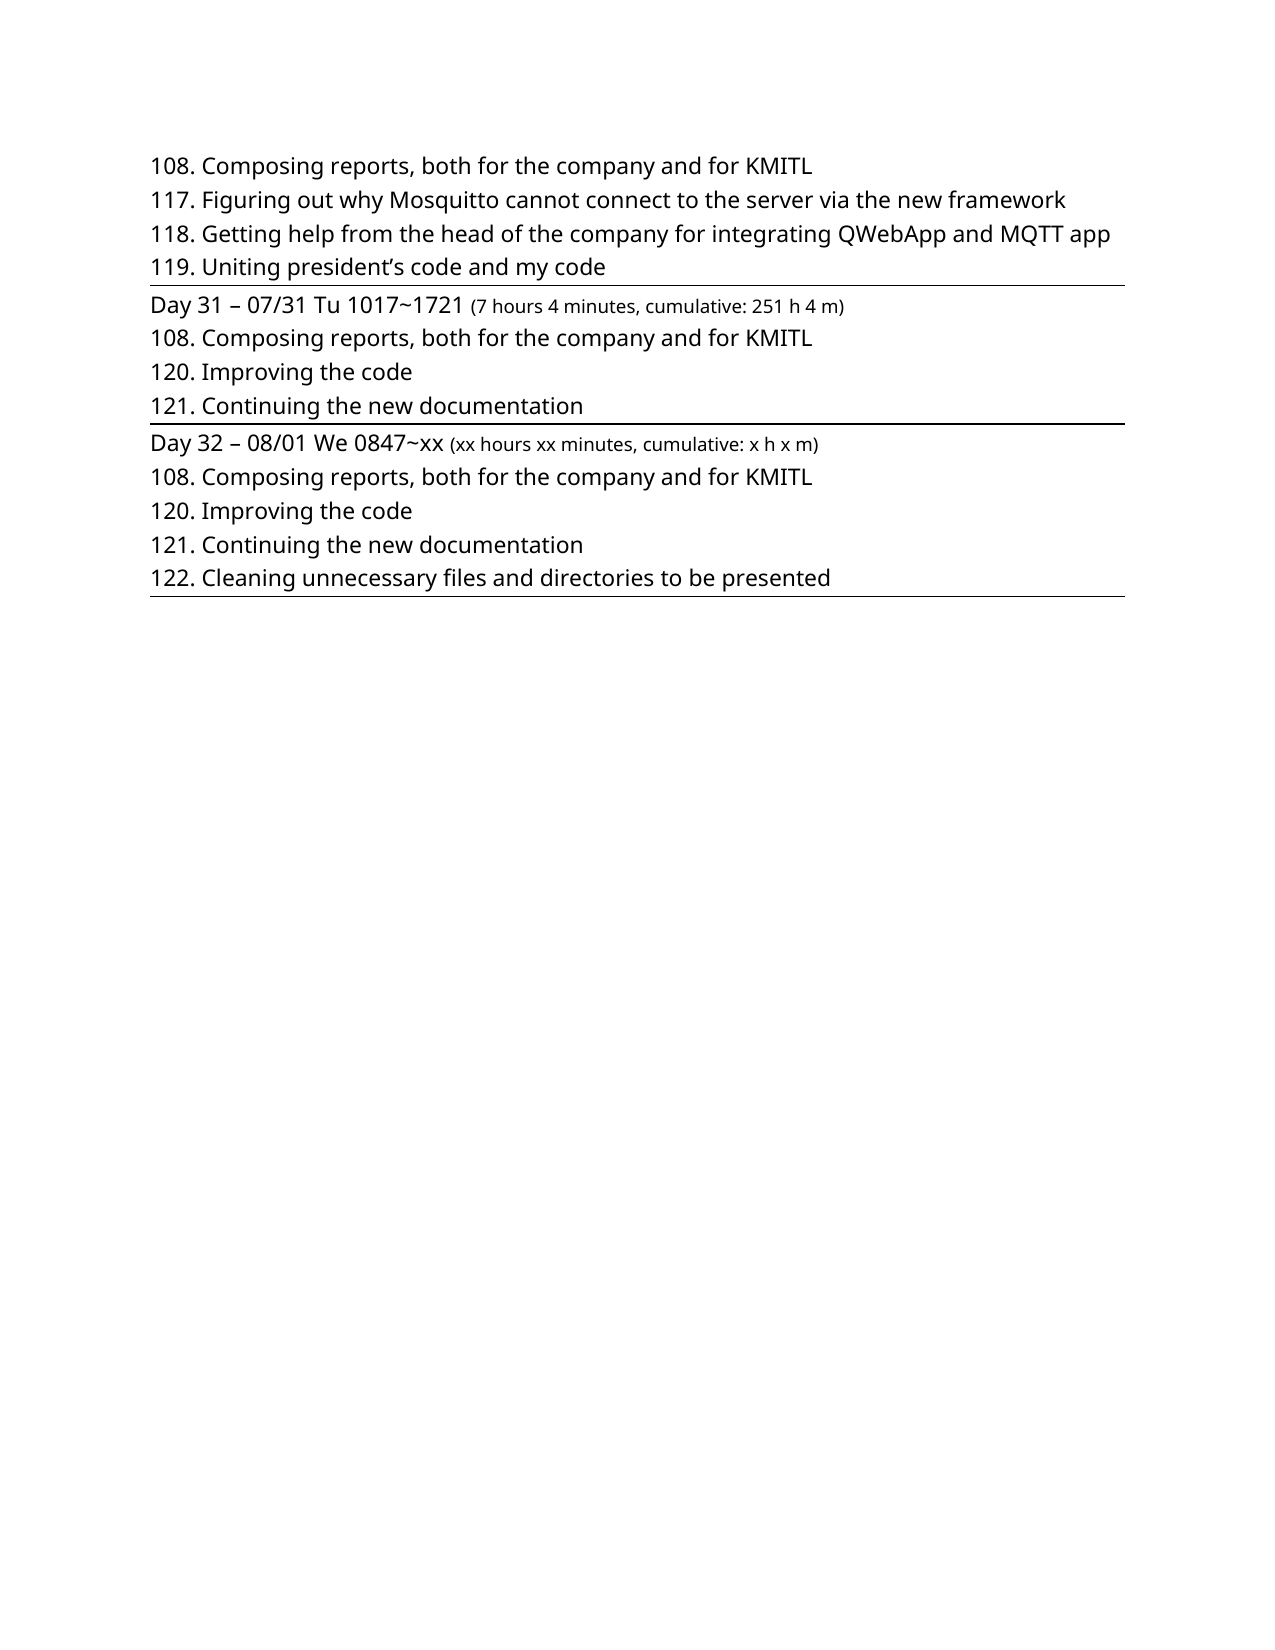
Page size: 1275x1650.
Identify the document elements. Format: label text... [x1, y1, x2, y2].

text 121. Continuing the new documentation [150, 390, 1125, 423]
text 120. Improving the code [150, 356, 1125, 387]
text Day 31 – 07/31 Tu 1017~1721 (7 hours 4 minutes, cumulative: 251 h 4 m) [150, 289, 1125, 320]
text 122. Cleaning unnecessary files and directories to be presented [150, 562, 1125, 596]
text 121. Continuing the new documentation [150, 528, 1125, 560]
text 118. Getting help from the head of the company for integrating QWebApp and MQTT app [150, 217, 1125, 249]
text 108. Composing reports, both for the company and for KMITL [150, 150, 1125, 181]
text 119. Uniting president’s code and my code [150, 251, 1125, 285]
text Day 32 – 08/01 We 0847~xx (xx hours xx minutes, cumulative: x h x m) [150, 427, 1125, 458]
text 108. Composing reports, both for the company and for KMITL [150, 322, 1125, 354]
text 117. Figuring out why Mosquitto cannot connect to the server via the new framework [150, 184, 1125, 215]
text 108. Composing reports, both for the company and for KMITL [150, 461, 1125, 492]
text 120. Improving the code [150, 495, 1125, 526]
